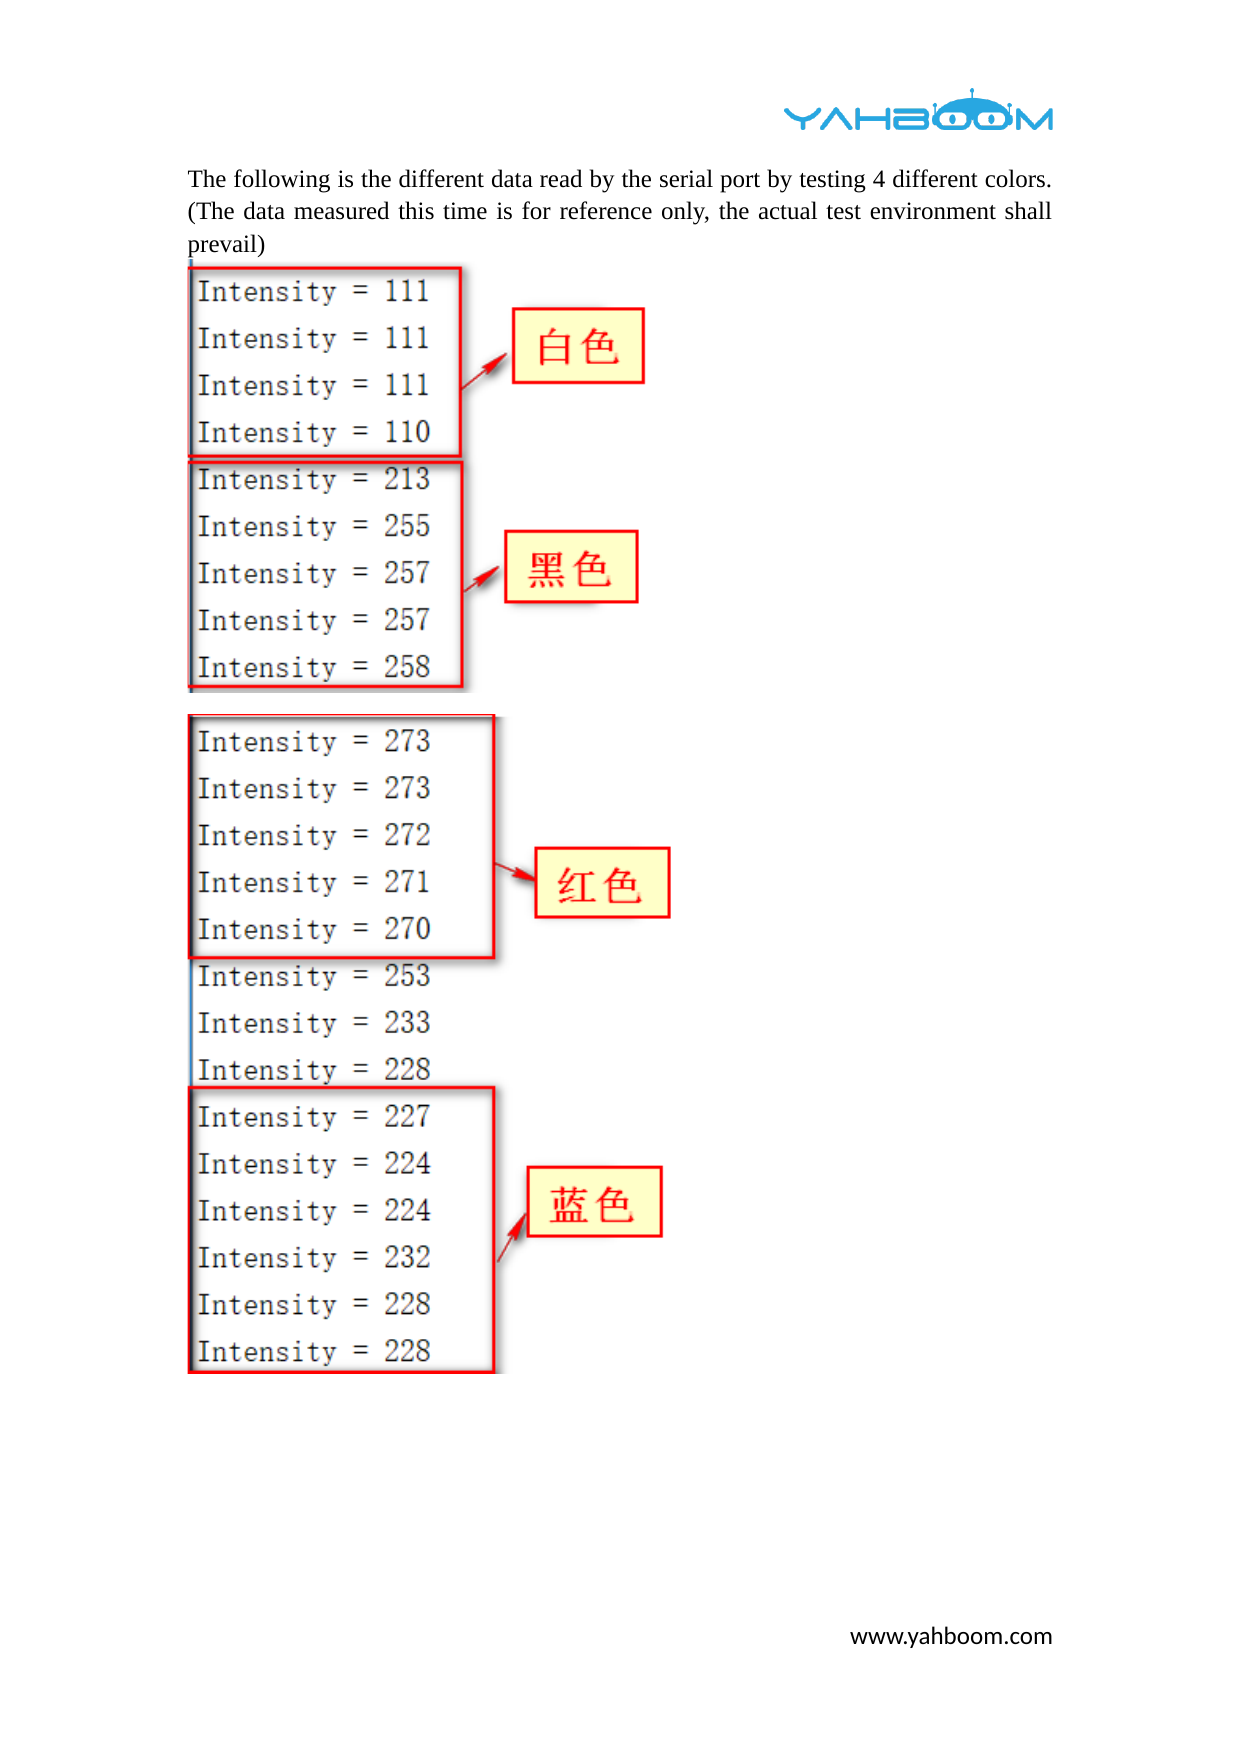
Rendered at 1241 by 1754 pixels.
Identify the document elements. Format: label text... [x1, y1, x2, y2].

picture [187, 714, 753, 1374]
picture [187, 259, 689, 693]
text The following is the different data read by the serial port by testing 4 different colors. (The data measured this time is for reference only, the actual test environment shall prevail) [187, 162, 1053, 259]
picture [784, 88, 1053, 130]
